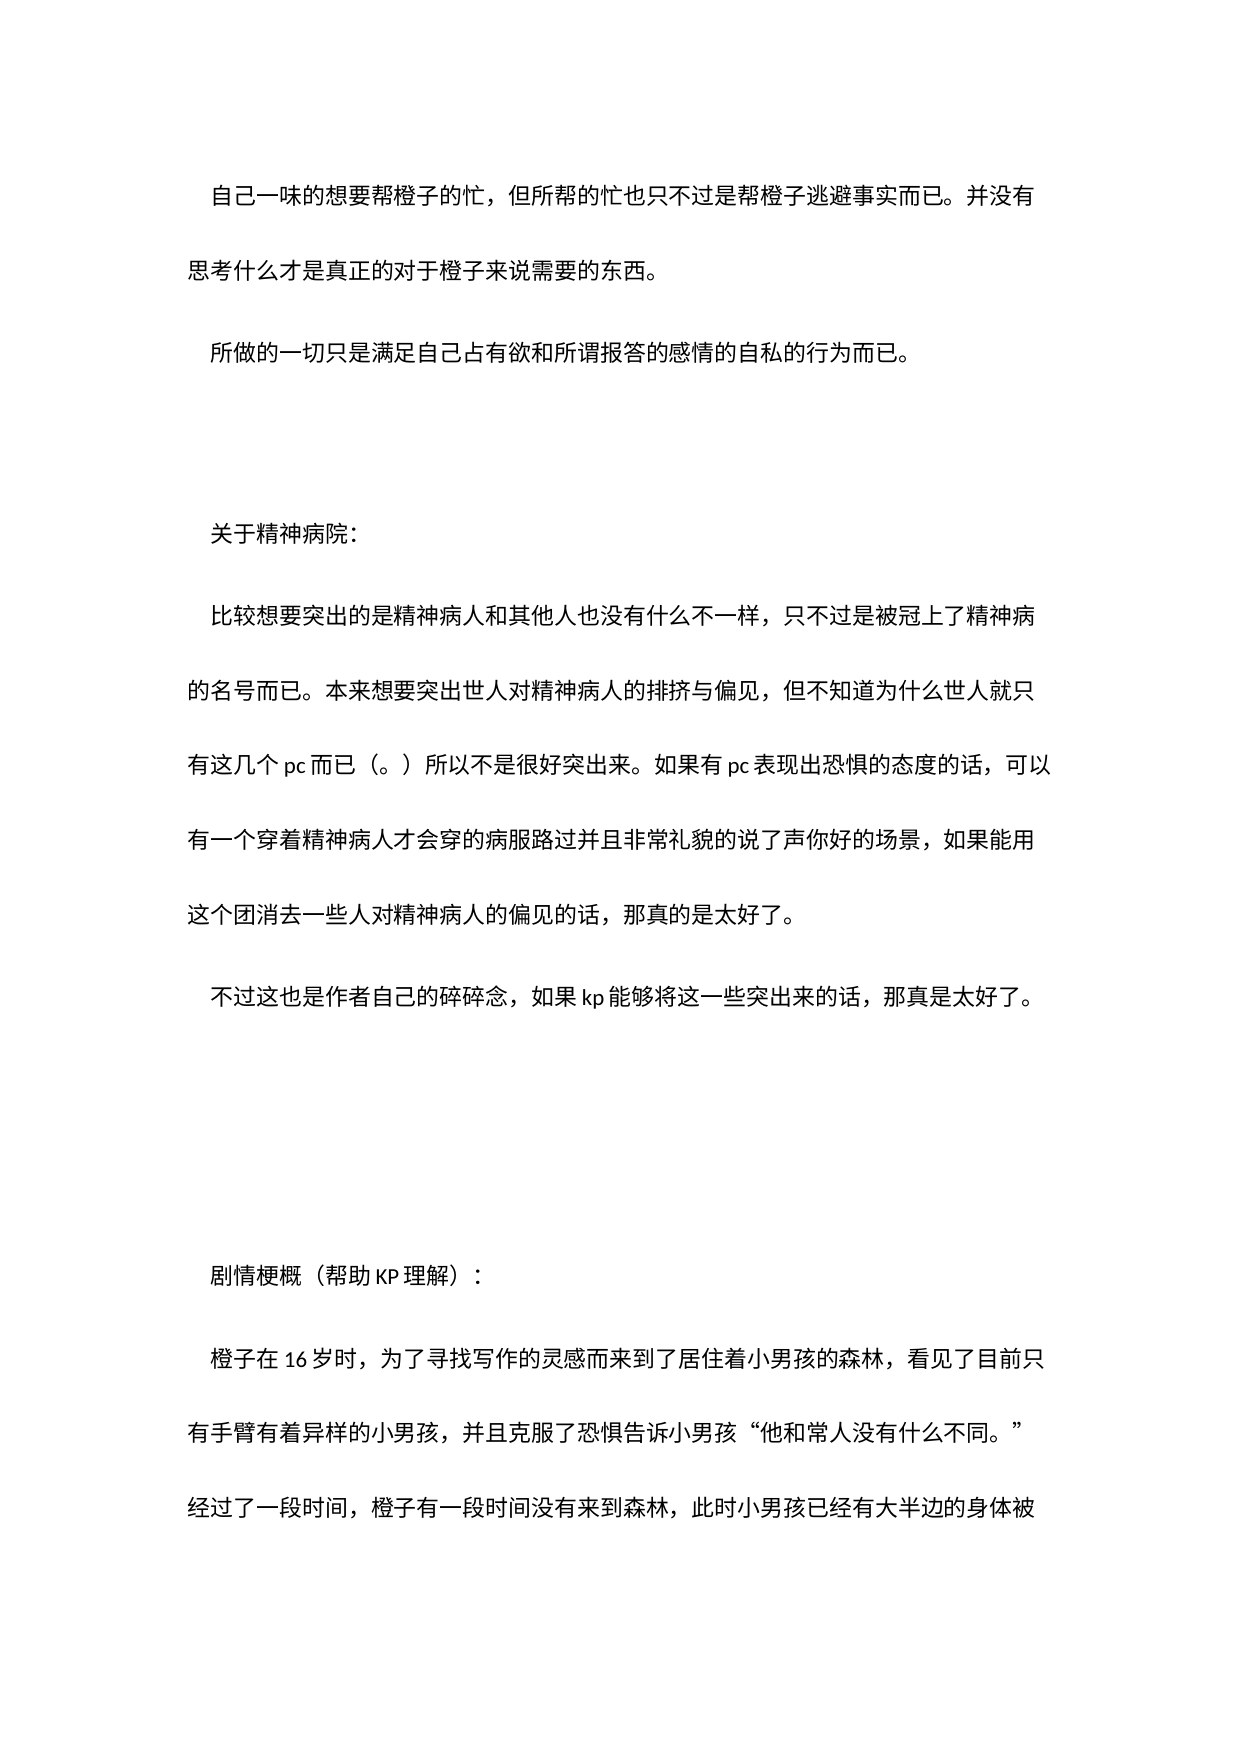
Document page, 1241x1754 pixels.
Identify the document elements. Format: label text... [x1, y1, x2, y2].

text 不过这也是作者自己的碎碎念，如果kp能够将这一些突出来的话，那真是太好了。 [187, 963, 1053, 1028]
text 比较想要突出的是精神病人和其他人也没有什么不一样，只不过是被冠上了精神病的名号而已。本来想要突出世人对精神病人的排挤与偏见，但不知道为什么世人就只有这几个pc而已（。）所以不是很好突出来。如果有pc表现出恐惧的态度的话，可以有一个穿着精神病人才会穿的病服路过并且非常礼貌的说了声你好的场景，如果能用这个团消去一些人对精神病人的偏见的话，那真的是太好了。 [187, 582, 1053, 946]
text 关于精神病院： [187, 500, 1053, 565]
text 剧情梗概（帮助KP理解）： [187, 1242, 1053, 1307]
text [187, 1325, 1053, 1539]
text 自己一味的想要帮橙子的忙，但所帮的忙也只不过是帮橙子逃避事实而已。并没有思考什么才是真正的对于橙子来说需要的东西。 [187, 162, 1053, 302]
text 所做的一切只是满足自己占有欲和所谓报答的感情的自私的行为而已。 [187, 319, 1053, 384]
